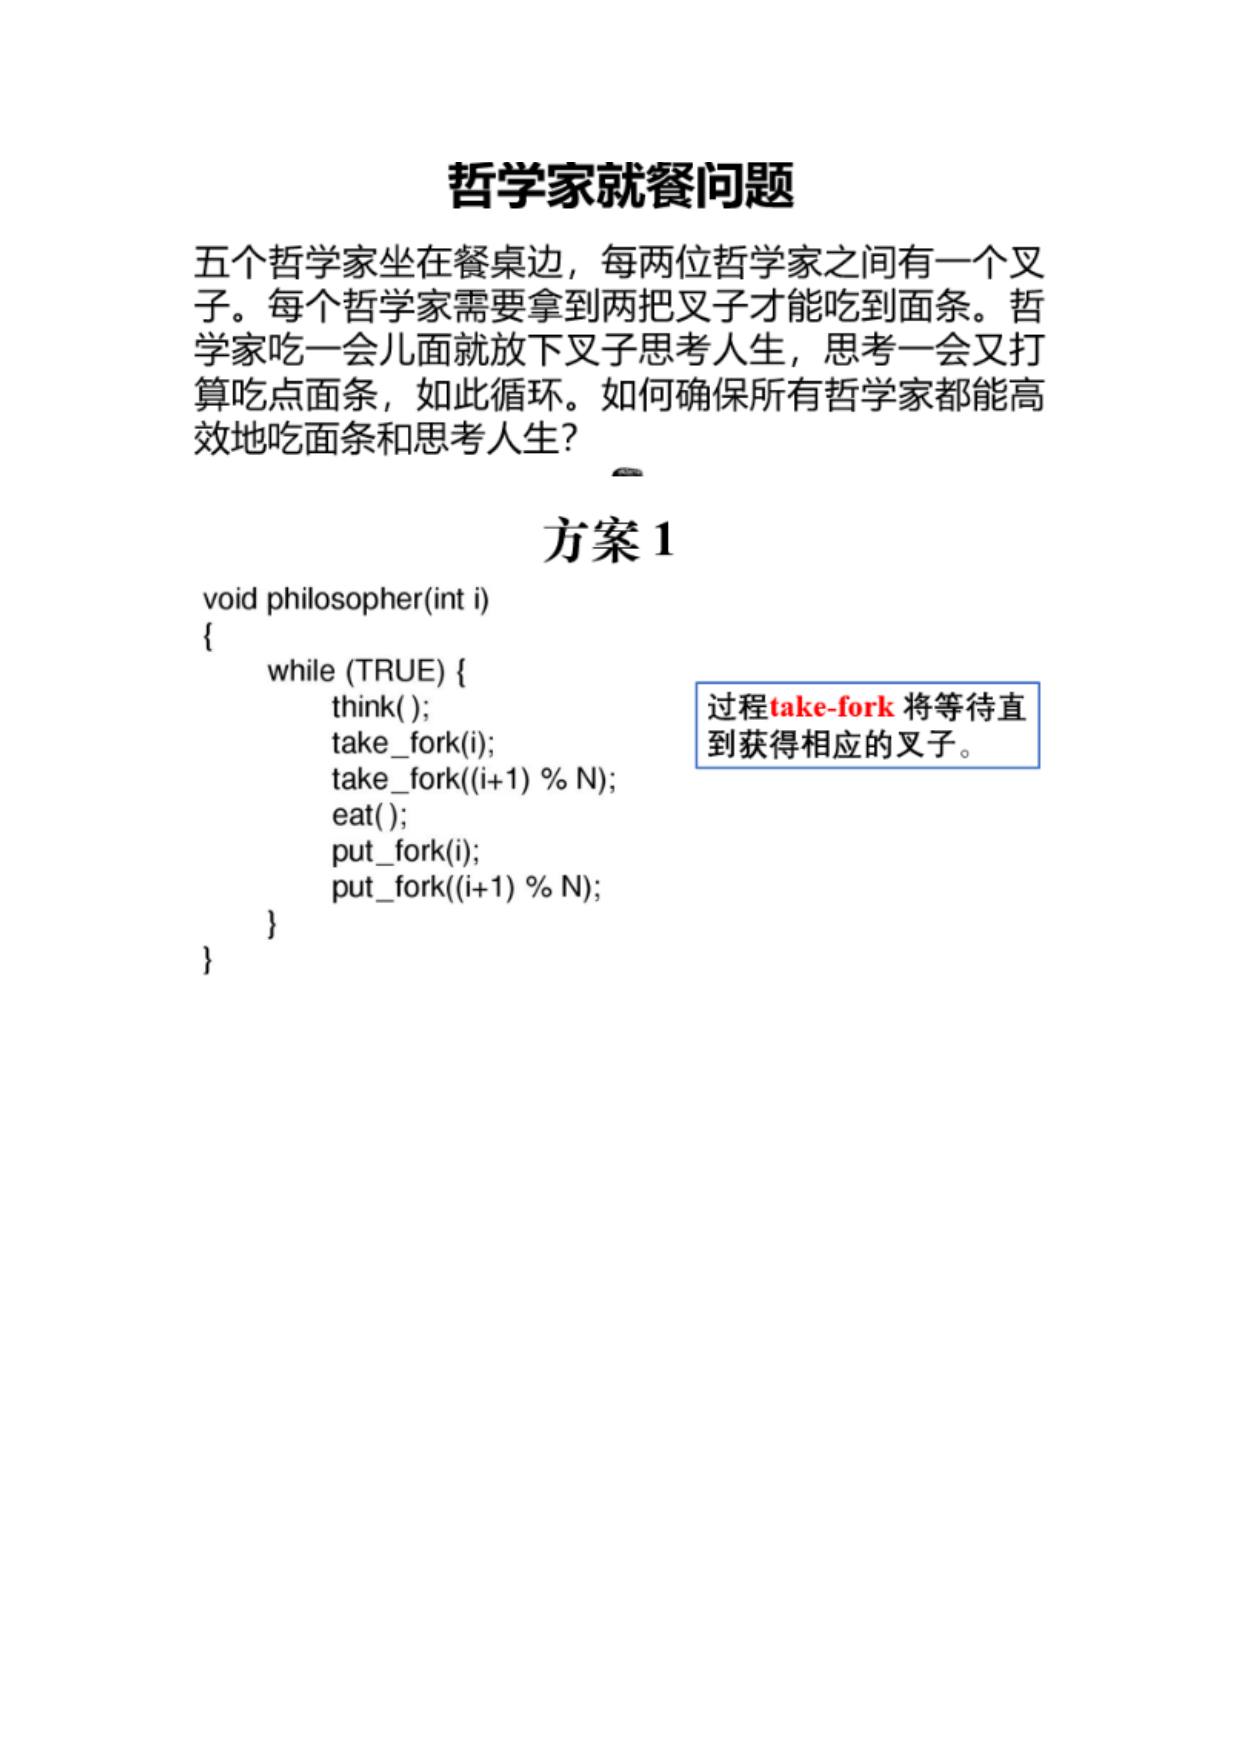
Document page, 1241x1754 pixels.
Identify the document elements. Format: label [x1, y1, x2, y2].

picture [187, 162, 1053, 980]
